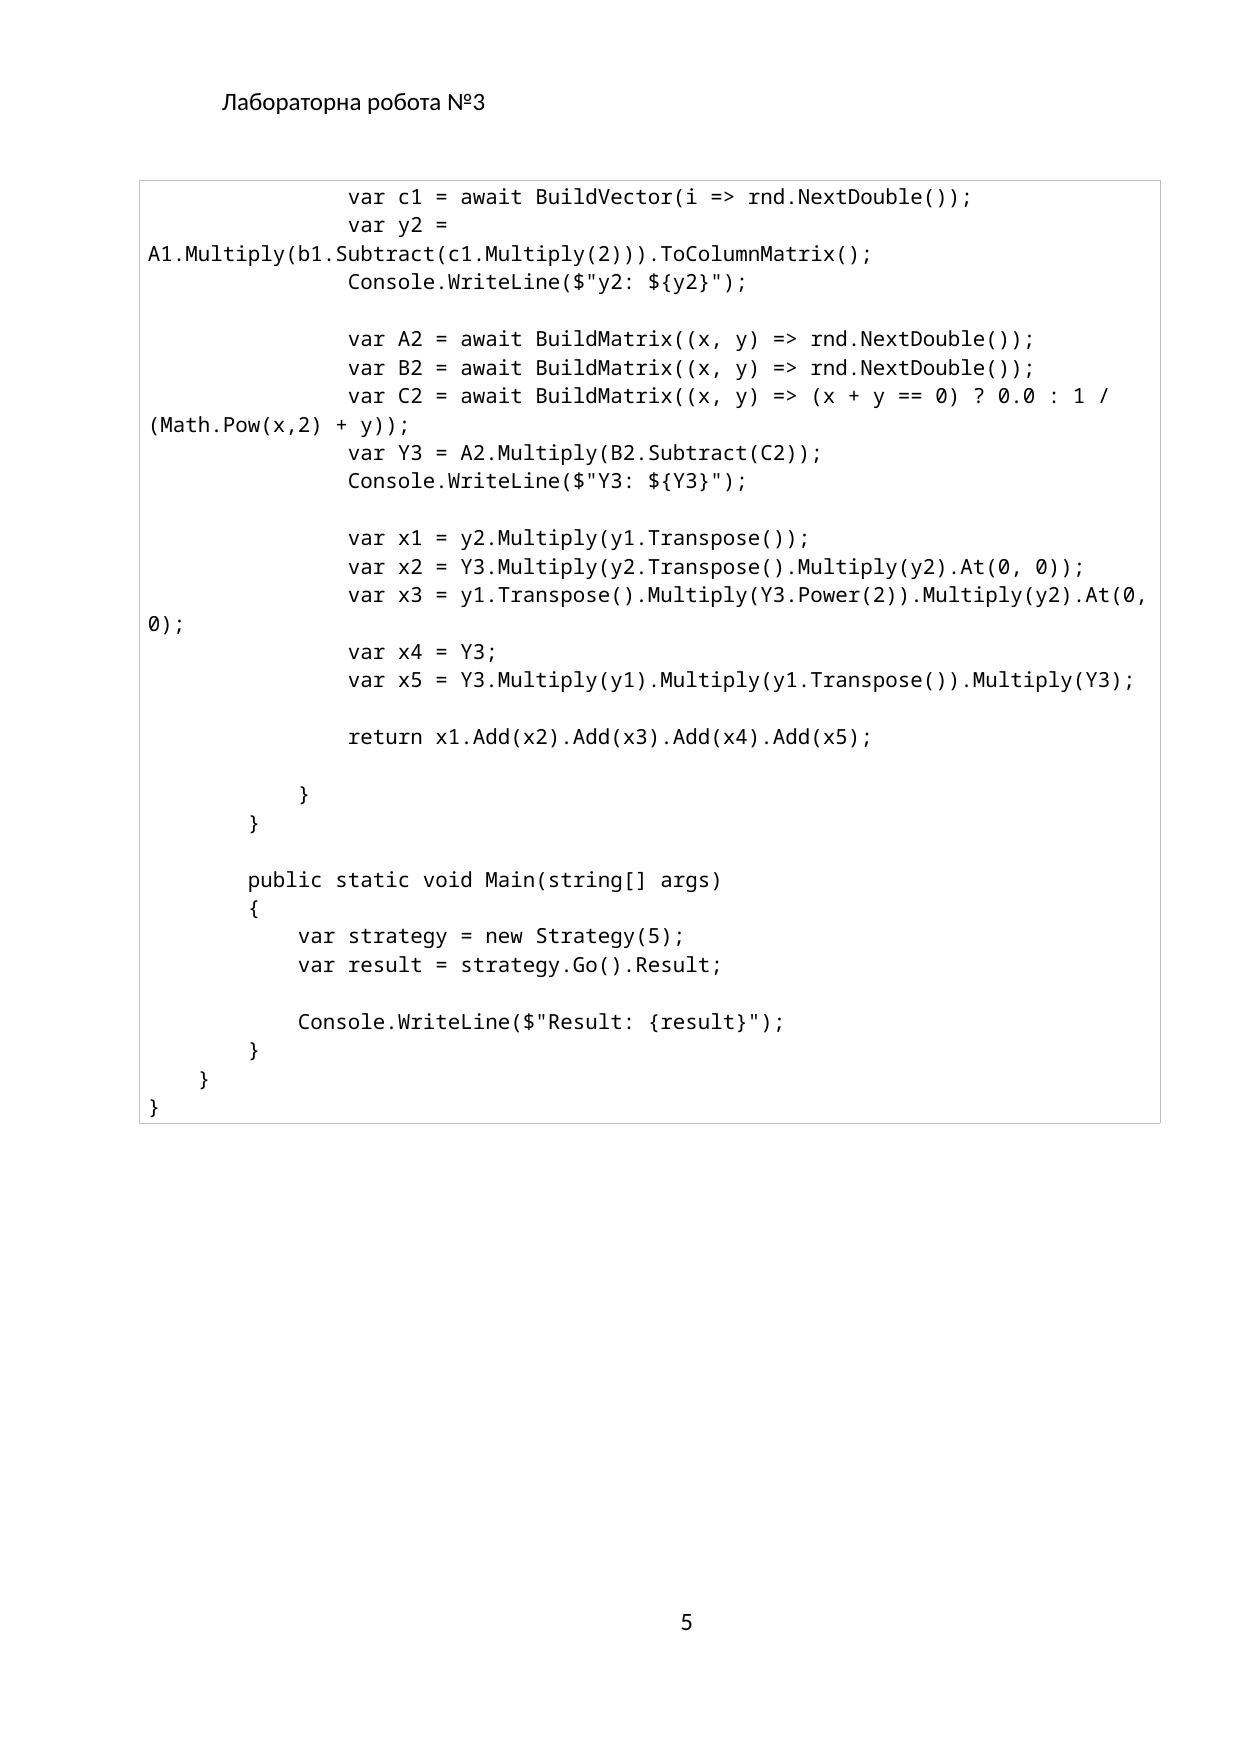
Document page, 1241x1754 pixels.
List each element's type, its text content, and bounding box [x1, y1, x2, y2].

text } [148, 1035, 1152, 1064]
text Console.WriteLine($"y2: ${y2}"); [148, 267, 1152, 296]
text var A2 = await BuildMatrix((x, y) => rnd.NextDouble()); [148, 324, 1152, 353]
text var x3 = y1.Transpose().Multiply(Y3.Power(2)).Multiply(y2).At(0, 0); [148, 580, 1152, 637]
text var result = strategy.Go().Result; [148, 950, 1152, 978]
text var x1 = y2.Multiply(y1.Transpose()); [148, 523, 1152, 552]
text } [148, 1064, 1152, 1089]
text var x2 = Y3.Multiply(y2.Transpose().Multiply(y2).At(0, 0)); [148, 552, 1152, 580]
text var x5 = Y3.Multiply(y1).Multiply(y1.Transpose()).Multiply(Y3); [148, 666, 1152, 694]
text { [148, 893, 1152, 922]
text var strategy = new Strategy(5); [148, 922, 1152, 950]
text var C2 = await BuildMatrix((x, y) => (x + y == 0) ? 0.0 : 1 / (Math.Pow(x,2) + y)); [148, 381, 1152, 438]
text var x4 = Y3; [148, 637, 1152, 666]
text var y2 = A1.Multiply(b1.Subtract(c1.Multiply(2))).ToColumnMatrix(); [148, 211, 1152, 267]
text public static void Main(string[] args) [148, 865, 1152, 893]
text return x1.Add(x2).Add(x3).Add(x4).Add(x5); [148, 722, 1152, 751]
text Console.WriteLine($"Result: {result}"); [148, 1007, 1152, 1035]
text } [140, 1089, 1160, 1123]
text } [148, 779, 1152, 808]
text var Y3 = A2.Multiply(B2.Subtract(C2)); [148, 438, 1152, 467]
text } [148, 808, 1152, 836]
text Console.WriteLine($"Y3: ${Y3}"); [148, 467, 1152, 495]
text var B2 = await BuildMatrix((x, y) => rnd.NextDouble()); [148, 353, 1152, 381]
text var c1 = await BuildVector(i => rnd.NextDouble()); [140, 181, 1160, 211]
